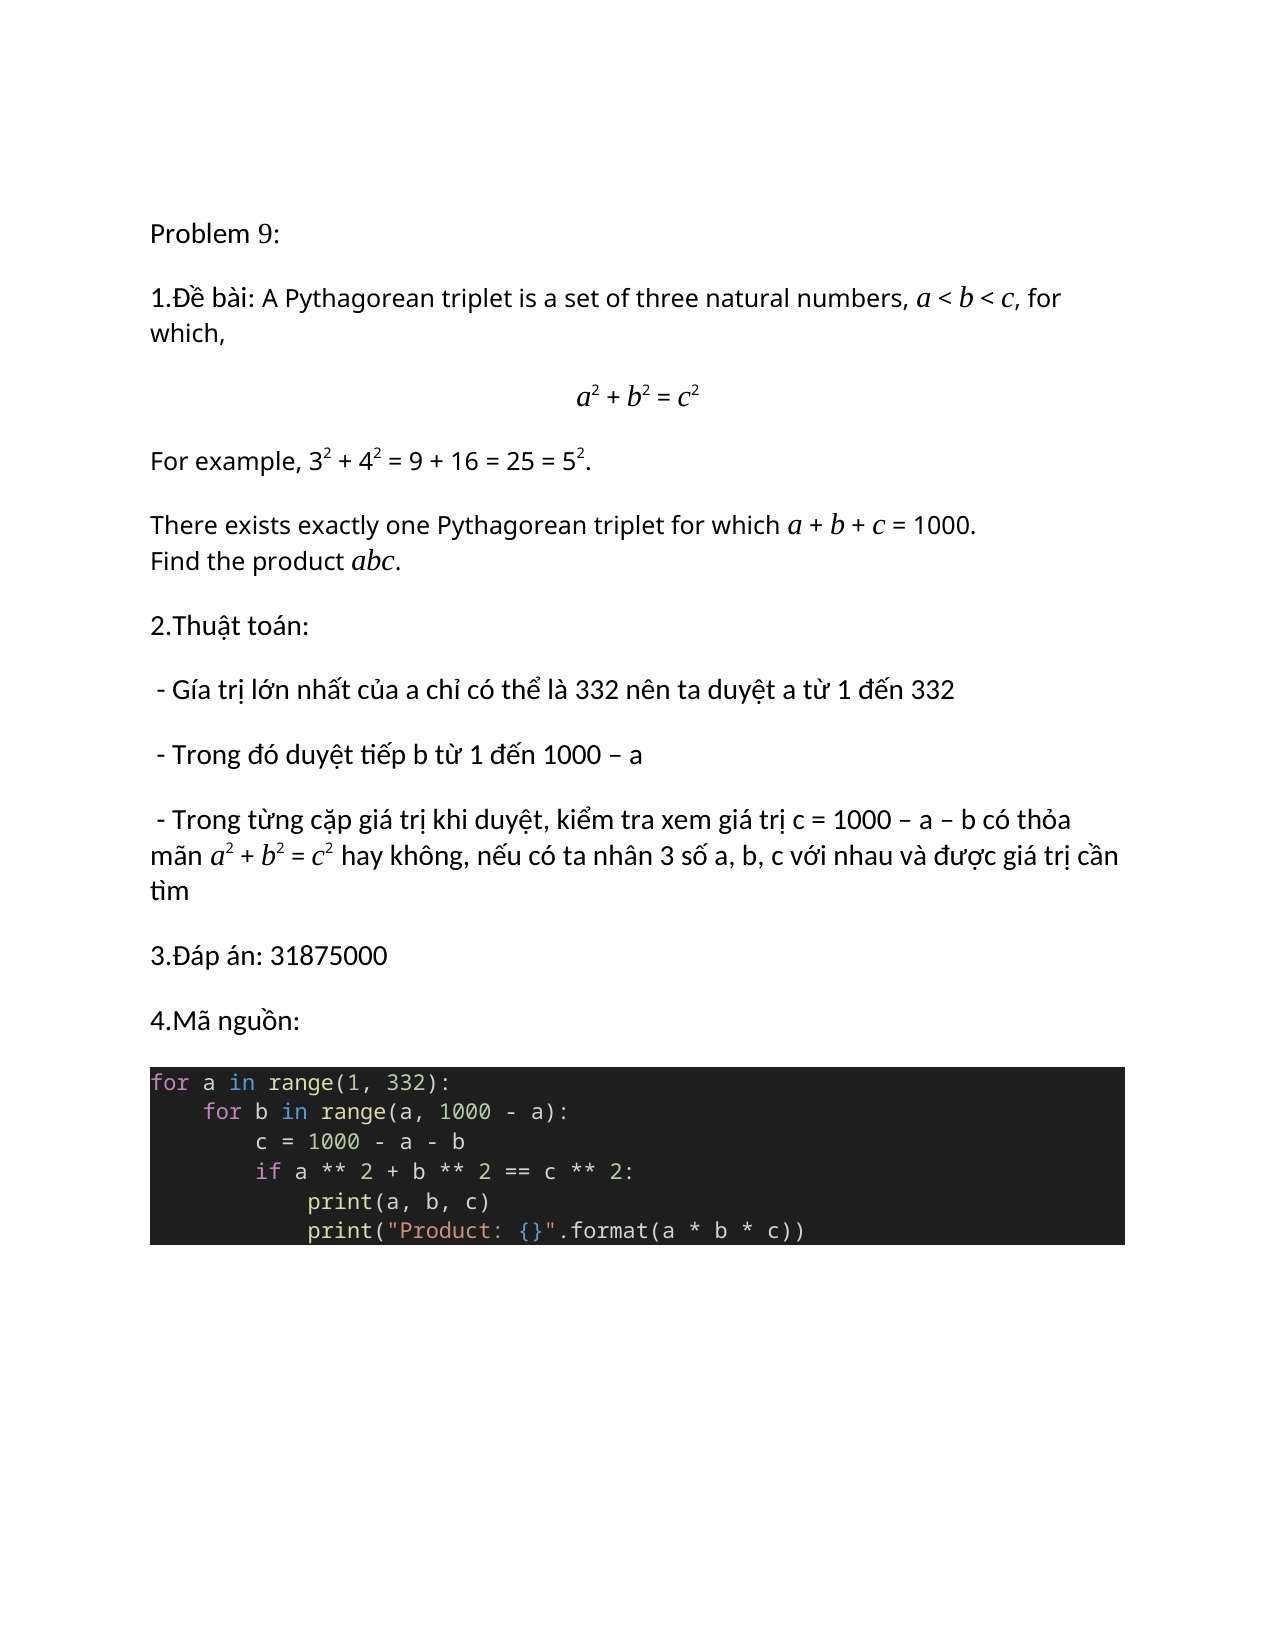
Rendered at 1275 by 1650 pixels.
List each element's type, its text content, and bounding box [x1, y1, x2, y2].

text print(a, b, c) [150, 1186, 1125, 1216]
text for b in range(a, 1000 - a): [150, 1096, 1125, 1126]
text c = 1000 - a - b [150, 1126, 1125, 1156]
text - Trong đó duyệt tiếp b từ 1 đến 1000 – a [150, 736, 1125, 772]
text 3.Đáp án: 31875000 [150, 937, 1125, 973]
text for a in range(1, 332): [150, 1067, 1125, 1096]
text 1.Đề bài: A Pythagorean triplet is a set of three natural numbers, a < b < c, for which, [150, 279, 1125, 349]
text 2.Thuật toán: [150, 607, 1125, 642]
text - Trong từng cặp giá trị khi duyệt, kiểm tra xem giá trị c = 1000 – a – b có thỏa mãn a2 + b2 = c2 hay không, nếu có ta nhân 3 số a, b, c với nhau và được giá trị cần tìm [150, 801, 1125, 908]
text For example, 32 + 42 = 9 + 16 = 25 = 52. [150, 443, 1125, 477]
text print("Product: {}".format(a * b * c)) [150, 1216, 1125, 1245]
text Problem 9: [150, 215, 1125, 250]
text if a ** 2 + b ** 2 == c ** 2: [150, 1156, 1125, 1186]
text - Gía trị lớn nhất của a chỉ có thể là 332 nên ta duyệt a từ 1 đến 332 [150, 671, 1125, 707]
text 4.Mã nguồn: [150, 1002, 1125, 1037]
text There exists exactly one Pythagorean triplet for which a + b + c = 1000. Find the product abc. [150, 506, 1125, 577]
text a2 + b2 = c2 [150, 378, 1125, 414]
